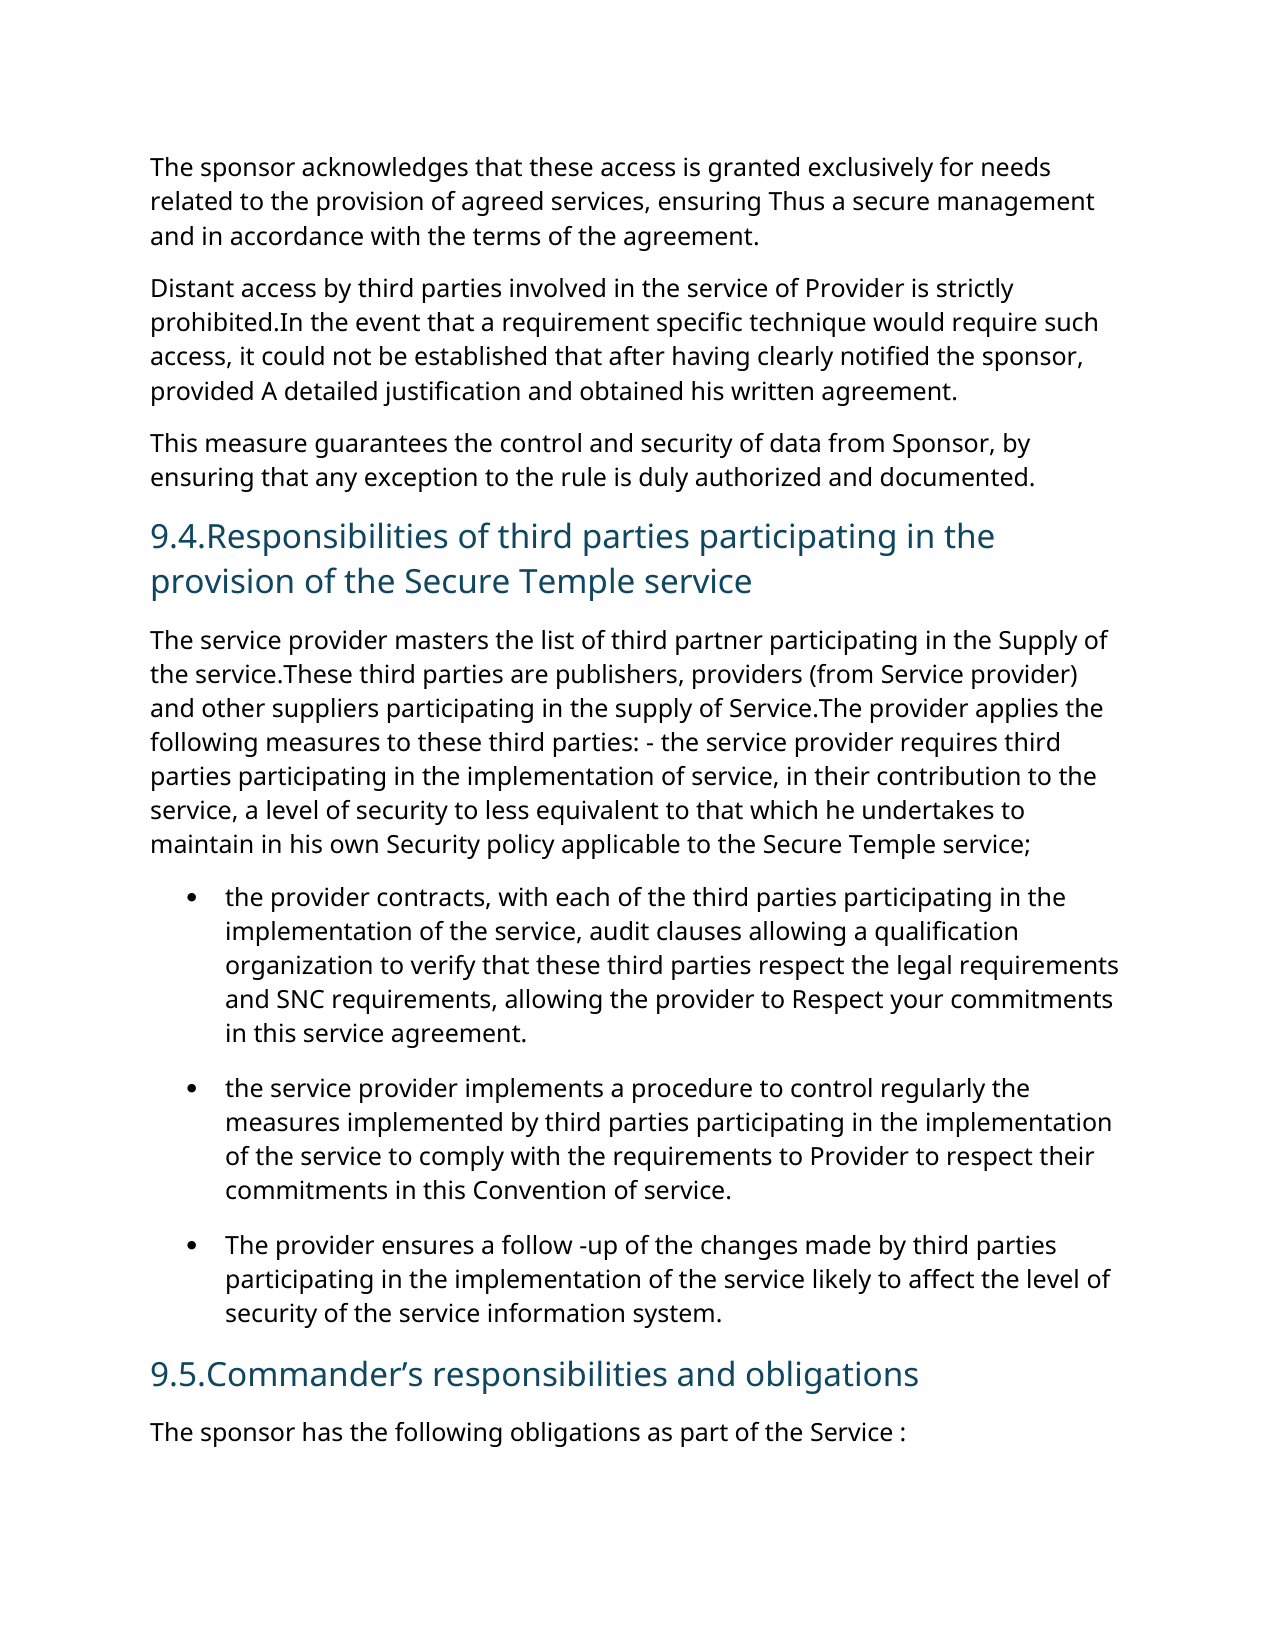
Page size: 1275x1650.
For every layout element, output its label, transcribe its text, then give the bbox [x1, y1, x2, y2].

subtitle 9.5.Commander’s responsibilities and obligations [150, 1351, 1125, 1396]
text The service provider masters the list of third partner participating in the Supply of the service.These third parties are publishers, providers (from Service provider) and other suppliers participating in the supply of Service.The provider applies the following measures to these third parties: - the service provider requires third parties participating in the implementation of service, in their contribution to the service, a level of security to less equivalent to that which he undertakes to maintain in his own Security policy applicable to the Secure Temple service; [150, 622, 1125, 861]
list the provider contracts, with each of the third parties participating in the implementation of the service, audit clauses allowing a qualification organization to verify that these third parties respect the legal requirements and SNC requirements, allowing the provider to Respect your commitments in this service agreement. [187, 879, 1125, 1050]
text The sponsor has the following obligations as part of the Service : [150, 1415, 1125, 1449]
list the service provider implements a procedure to control regularly the measures implemented by third parties participating in the implementation of the service to comply with the requirements to Provider to respect their commitments in this Convention of service. [187, 1071, 1125, 1207]
list The provider ensures a follow -up of the changes made by third parties participating in the implementation of the service likely to affect the level of security of the service information system. [187, 1228, 1125, 1330]
text This measure guarantees the control and security of data from Sponsor, by ensuring that any exception to the rule is duly authorized and documented. [150, 426, 1125, 494]
text Distant access by third parties involved in the service of Provider is strictly prohibited.In the event that a requirement specific technique would require such access, it could not be established that after having clearly notified the sponsor, provided A detailed justification and obtained his written agreement. [150, 271, 1125, 407]
text The sponsor acknowledges that these access is granted exclusively for needs related to the provision of agreed services, ensuring Thus a secure management and in accordance with the terms of the agreement. [150, 150, 1125, 252]
subtitle 9.4.Responsibilities of third parties participating in the provision of the Secure Temple service [150, 513, 1125, 604]
